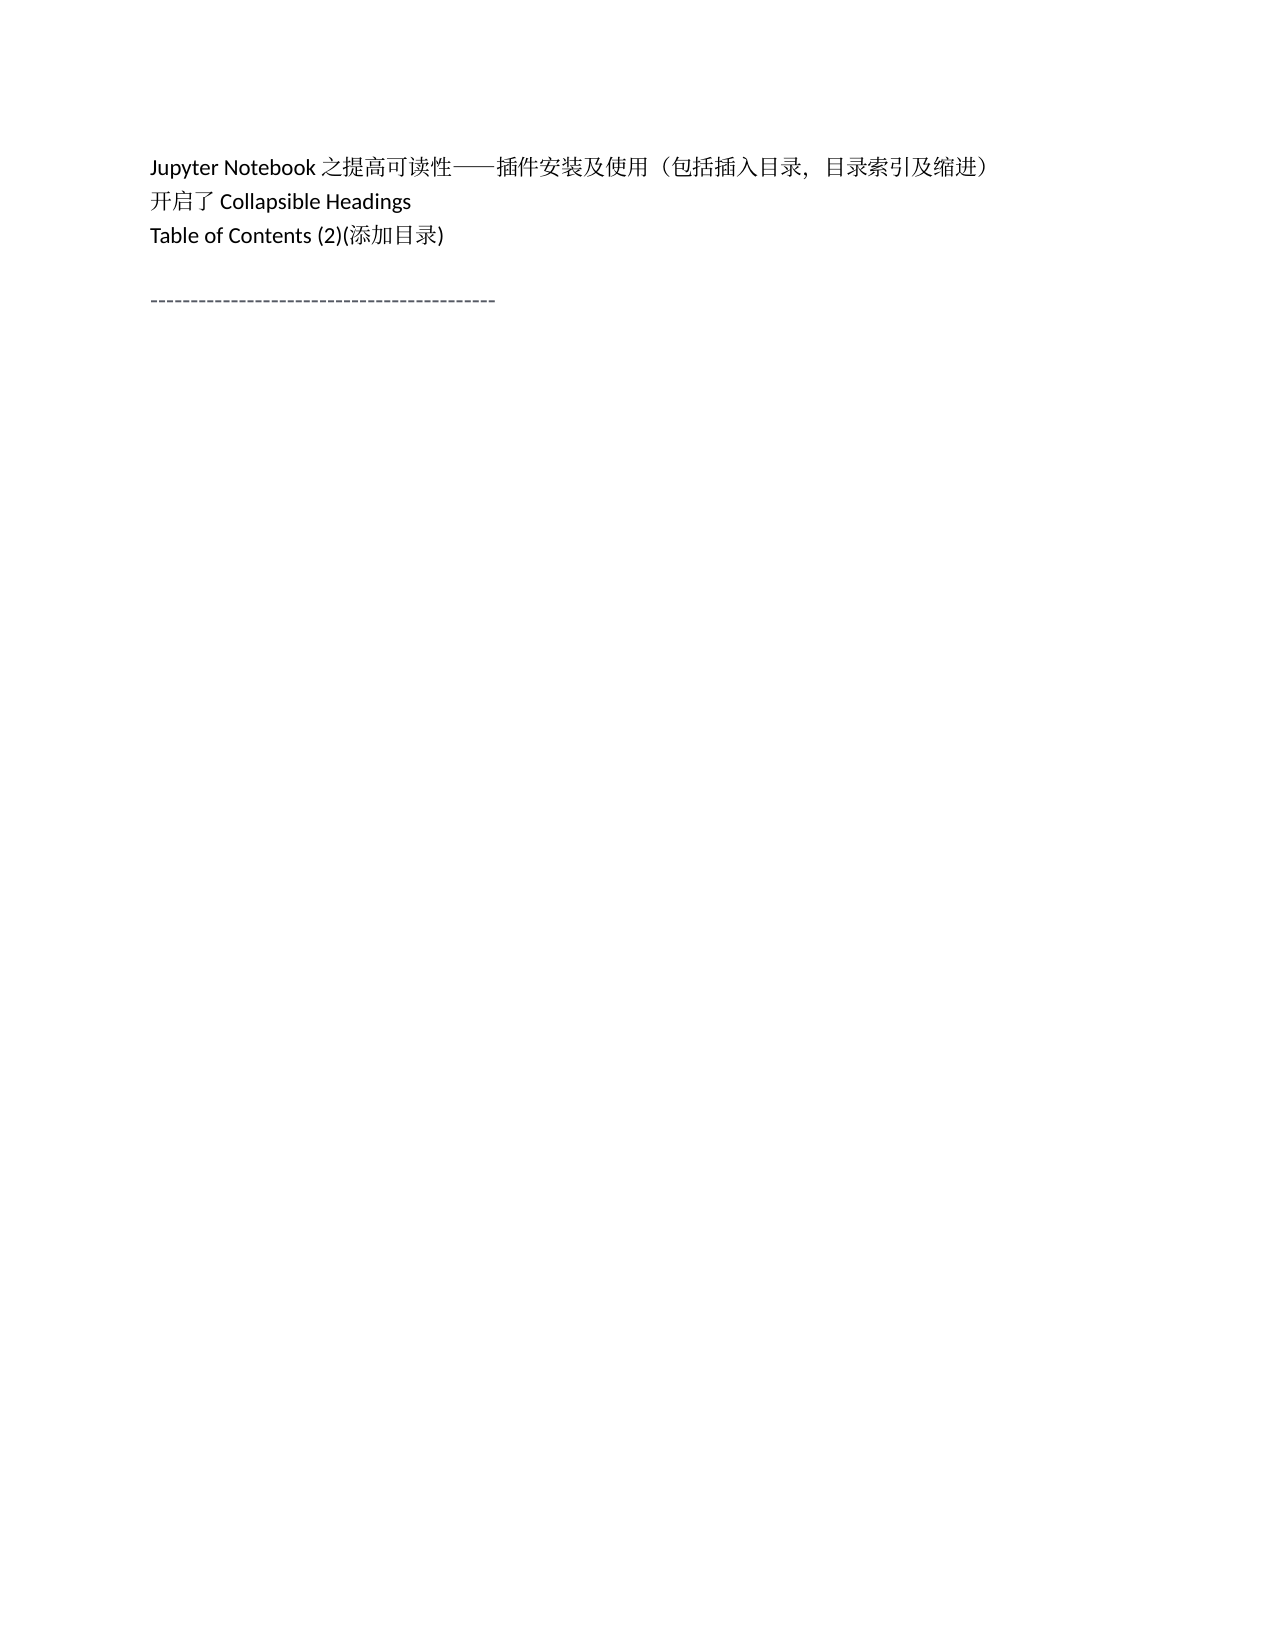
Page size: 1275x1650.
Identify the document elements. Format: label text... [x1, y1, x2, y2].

text ------------------------------------------- [150, 282, 1125, 316]
text Table of Contents (2)(添加目录) [150, 218, 1125, 249]
text 开启了Collapsible Headings [150, 184, 1125, 215]
text Jupyter Notebook之提高可读性——插件安装及使用（包括插入目录，目录索引及缩进） [150, 150, 1125, 181]
